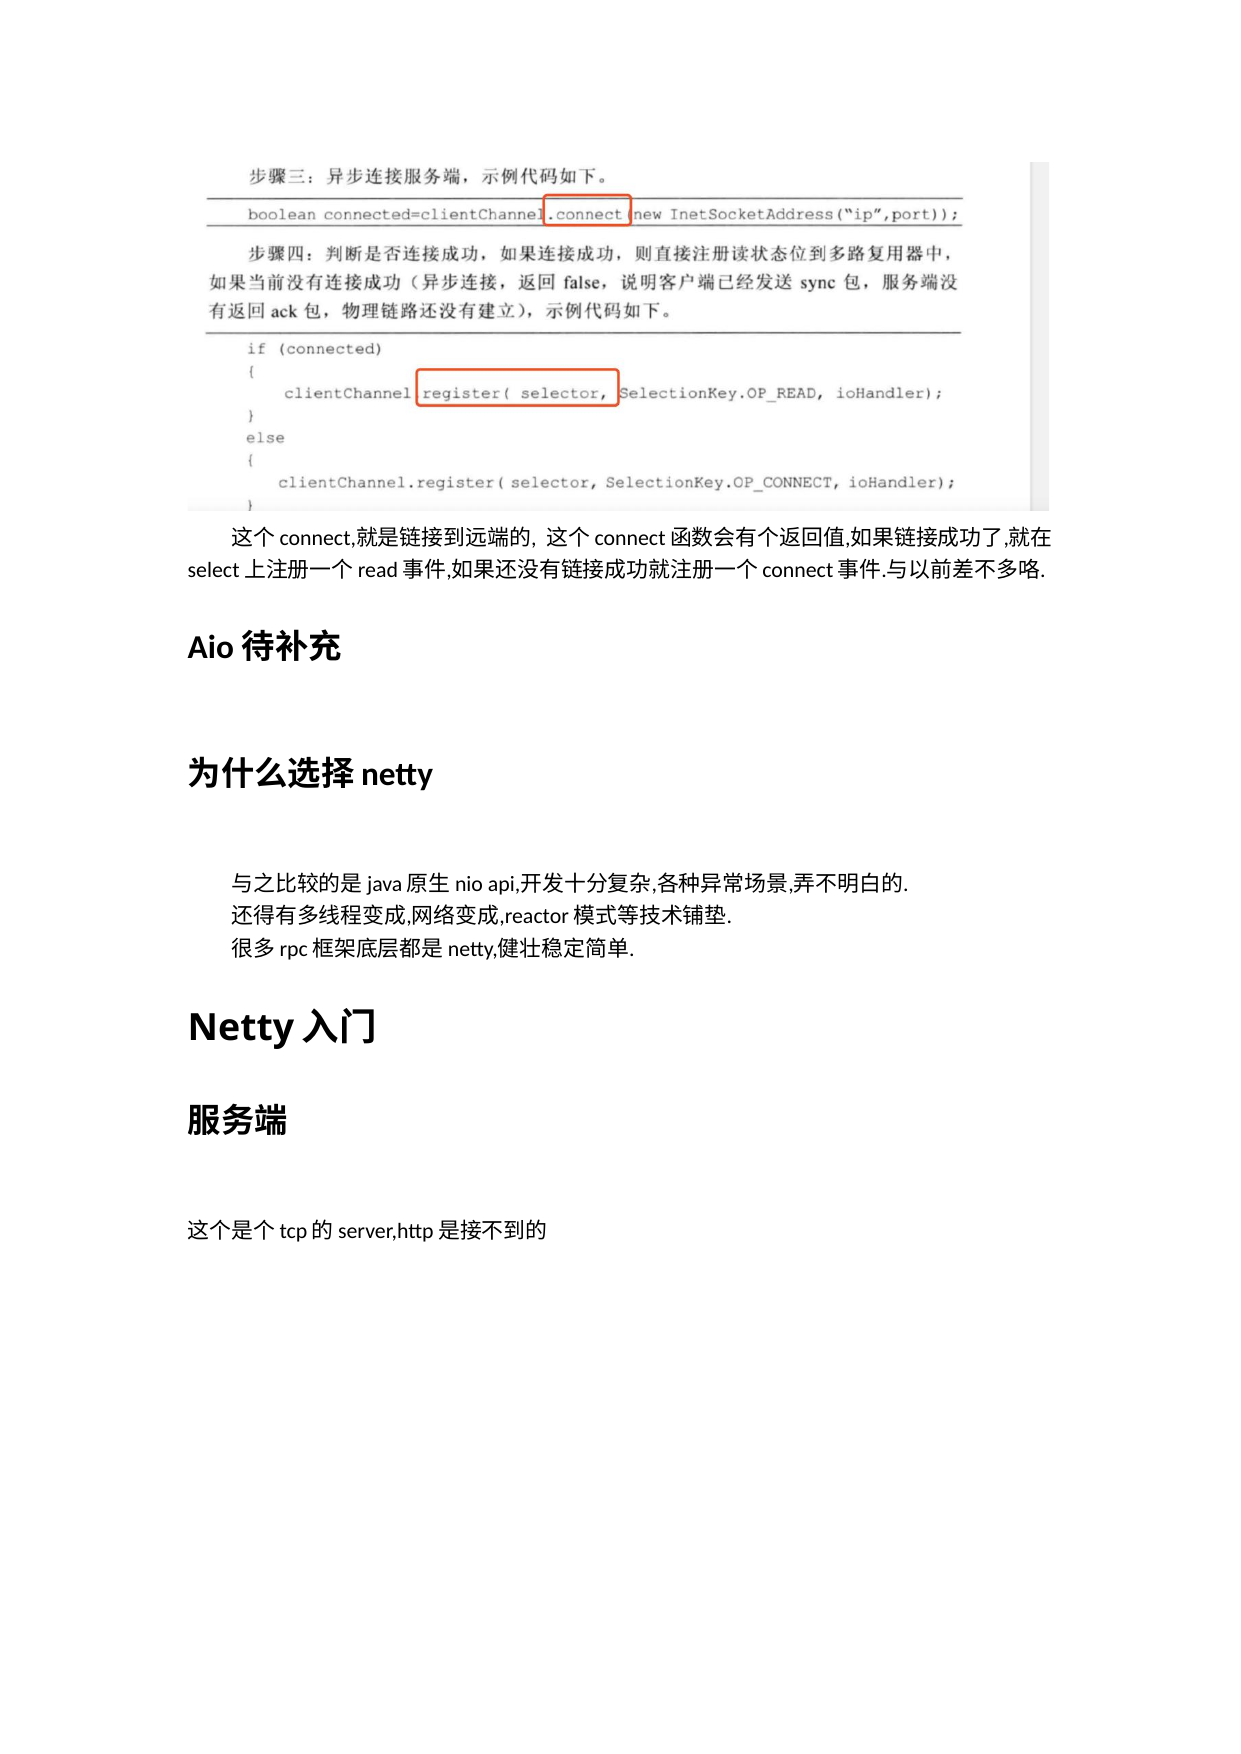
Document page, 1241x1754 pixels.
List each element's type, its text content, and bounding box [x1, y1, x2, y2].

text 与之比较的是java原生nio api,开发十分复杂,各种异常场景,弄不明白的. [187, 865, 1053, 898]
subtitle Netty入门 [187, 992, 1053, 1057]
text 很多rpc框架底层都是netty,健壮稳定简单. [187, 930, 1053, 963]
text 这个是个tcp的server,http是接不到的 [187, 1213, 1053, 1245]
text 还得有多线程变成,网络变成,reactor模式等技术铺垫. [187, 898, 1053, 930]
subtitle 为什么选择netty [187, 738, 1053, 803]
subtitle Aio 待补充 [187, 612, 1053, 677]
subtitle 服务端 [187, 1086, 1053, 1151]
list 这个connect,就是链接到远端的, 这个connect函数会有个返回值,如果链接成功了,就在select上注册一个read事件,如果还没有链接成功就注册一个connect事件.与以前差不多咯. [187, 519, 1053, 584]
picture [187, 162, 1050, 511]
